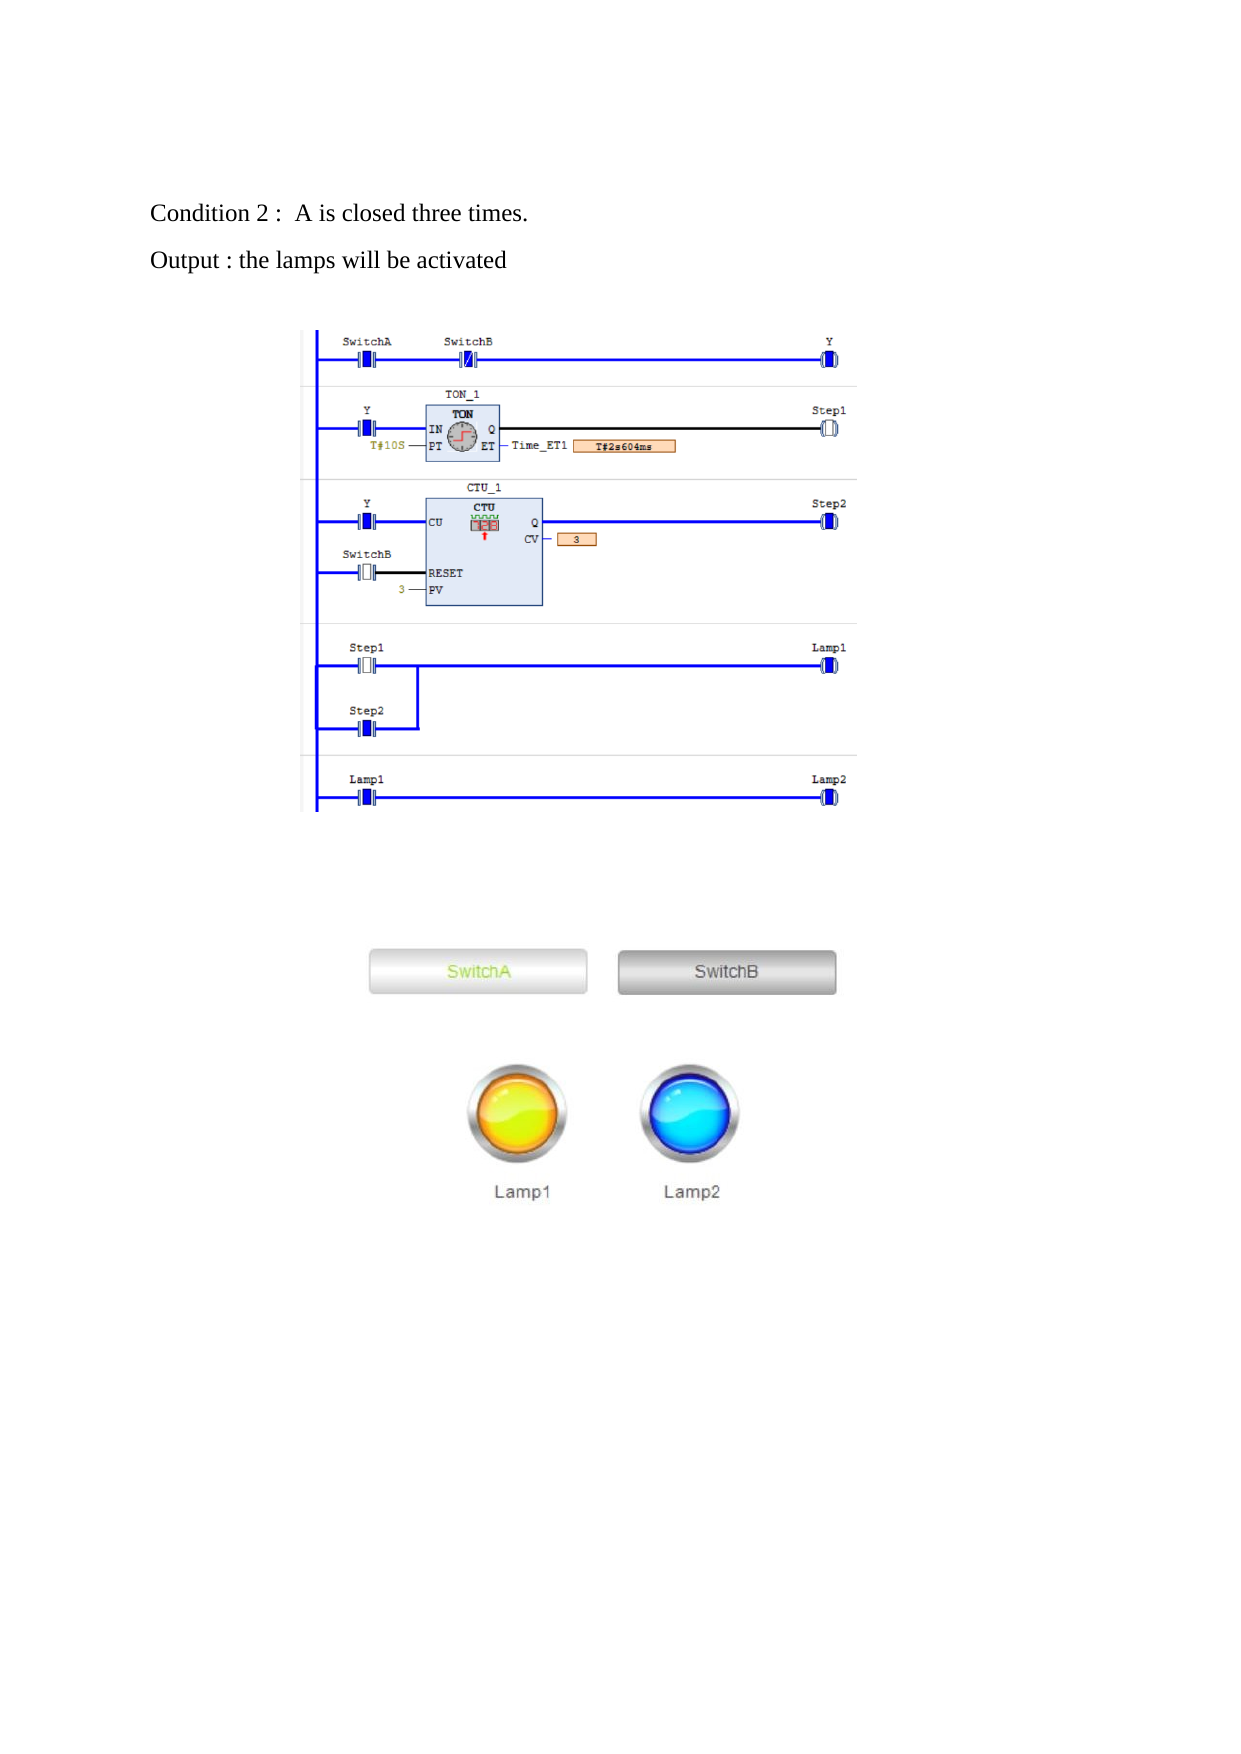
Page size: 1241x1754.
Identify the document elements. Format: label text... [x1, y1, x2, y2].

picture [300, 330, 857, 812]
text Condition 2 : A is closed three times. [150, 198, 1090, 226]
picture [361, 936, 846, 1207]
text Output : the lamps will be activated [150, 245, 1090, 274]
